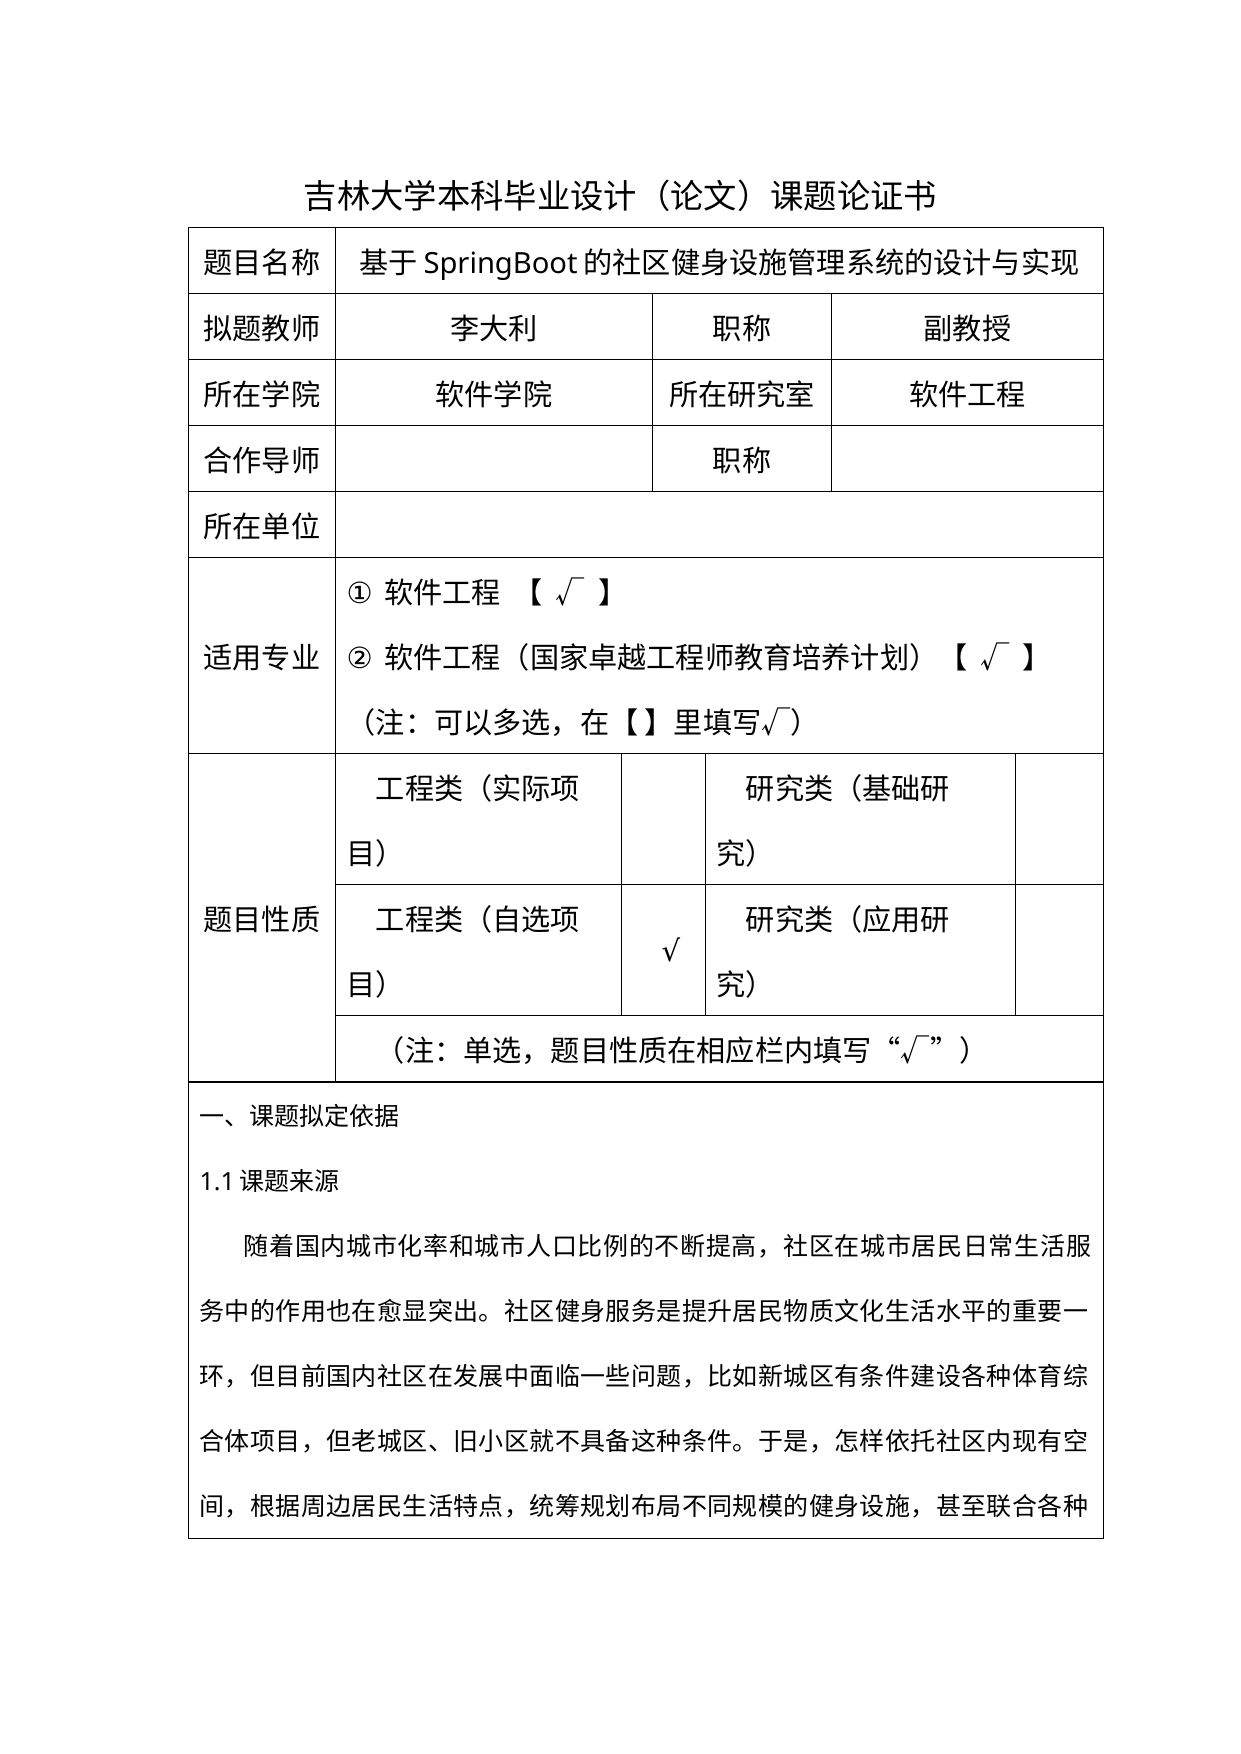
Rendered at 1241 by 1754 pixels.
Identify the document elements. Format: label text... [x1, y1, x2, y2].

table_cell [336, 492, 1103, 557]
table_cell 所在学院 [189, 360, 335, 425]
table_cell 工程类（实际项目） [336, 754, 621, 884]
table_cell [1016, 754, 1103, 884]
table_cell [622, 754, 705, 884]
table_cell 李大利 [336, 294, 652, 359]
table_cell （注：单选，题目性质在相应栏内填写“√”） [336, 1016, 1103, 1081]
table_cell 副教授 [832, 294, 1103, 359]
table_cell 研究类（基础研究） [706, 754, 1015, 884]
table_header 题目名称 [189, 228, 335, 293]
table_cell 软件工程 [832, 360, 1103, 425]
table_cell 合作导师 [189, 426, 335, 491]
table_cell [1016, 885, 1103, 1015]
table_cell 职称 [653, 294, 831, 359]
table_cell 软件学院 [336, 360, 652, 425]
table_cell 题目性质 [189, 754, 335, 1081]
table_cell 所在研究室 [653, 360, 831, 425]
table_header 基于SpringBoot的社区健身设施管理系统的设计与实现 [336, 228, 1103, 293]
table_cell 适用专业 [189, 558, 335, 753]
table_cell 工程类（自选项目） [336, 885, 621, 1015]
table_cell 所在单位 [189, 492, 335, 557]
text 吉林大学本科毕业设计（论文）课题论证书 [187, 162, 1053, 227]
table_cell 研究类（应用研究） [706, 885, 1015, 1015]
table_cell 职称 [653, 426, 831, 491]
table_cell [832, 426, 1103, 491]
table_cell [336, 426, 652, 491]
table_cell √ [622, 885, 705, 1015]
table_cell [189, 1083, 1103, 1537]
table_cell 拟题教师 [189, 294, 335, 359]
table_cell 软件工程 【 √ 】 软件工程（国家卓越工程师教育培养计划）【 √ 】 （注：可以多选，在【 】里填写√） [336, 558, 1103, 753]
